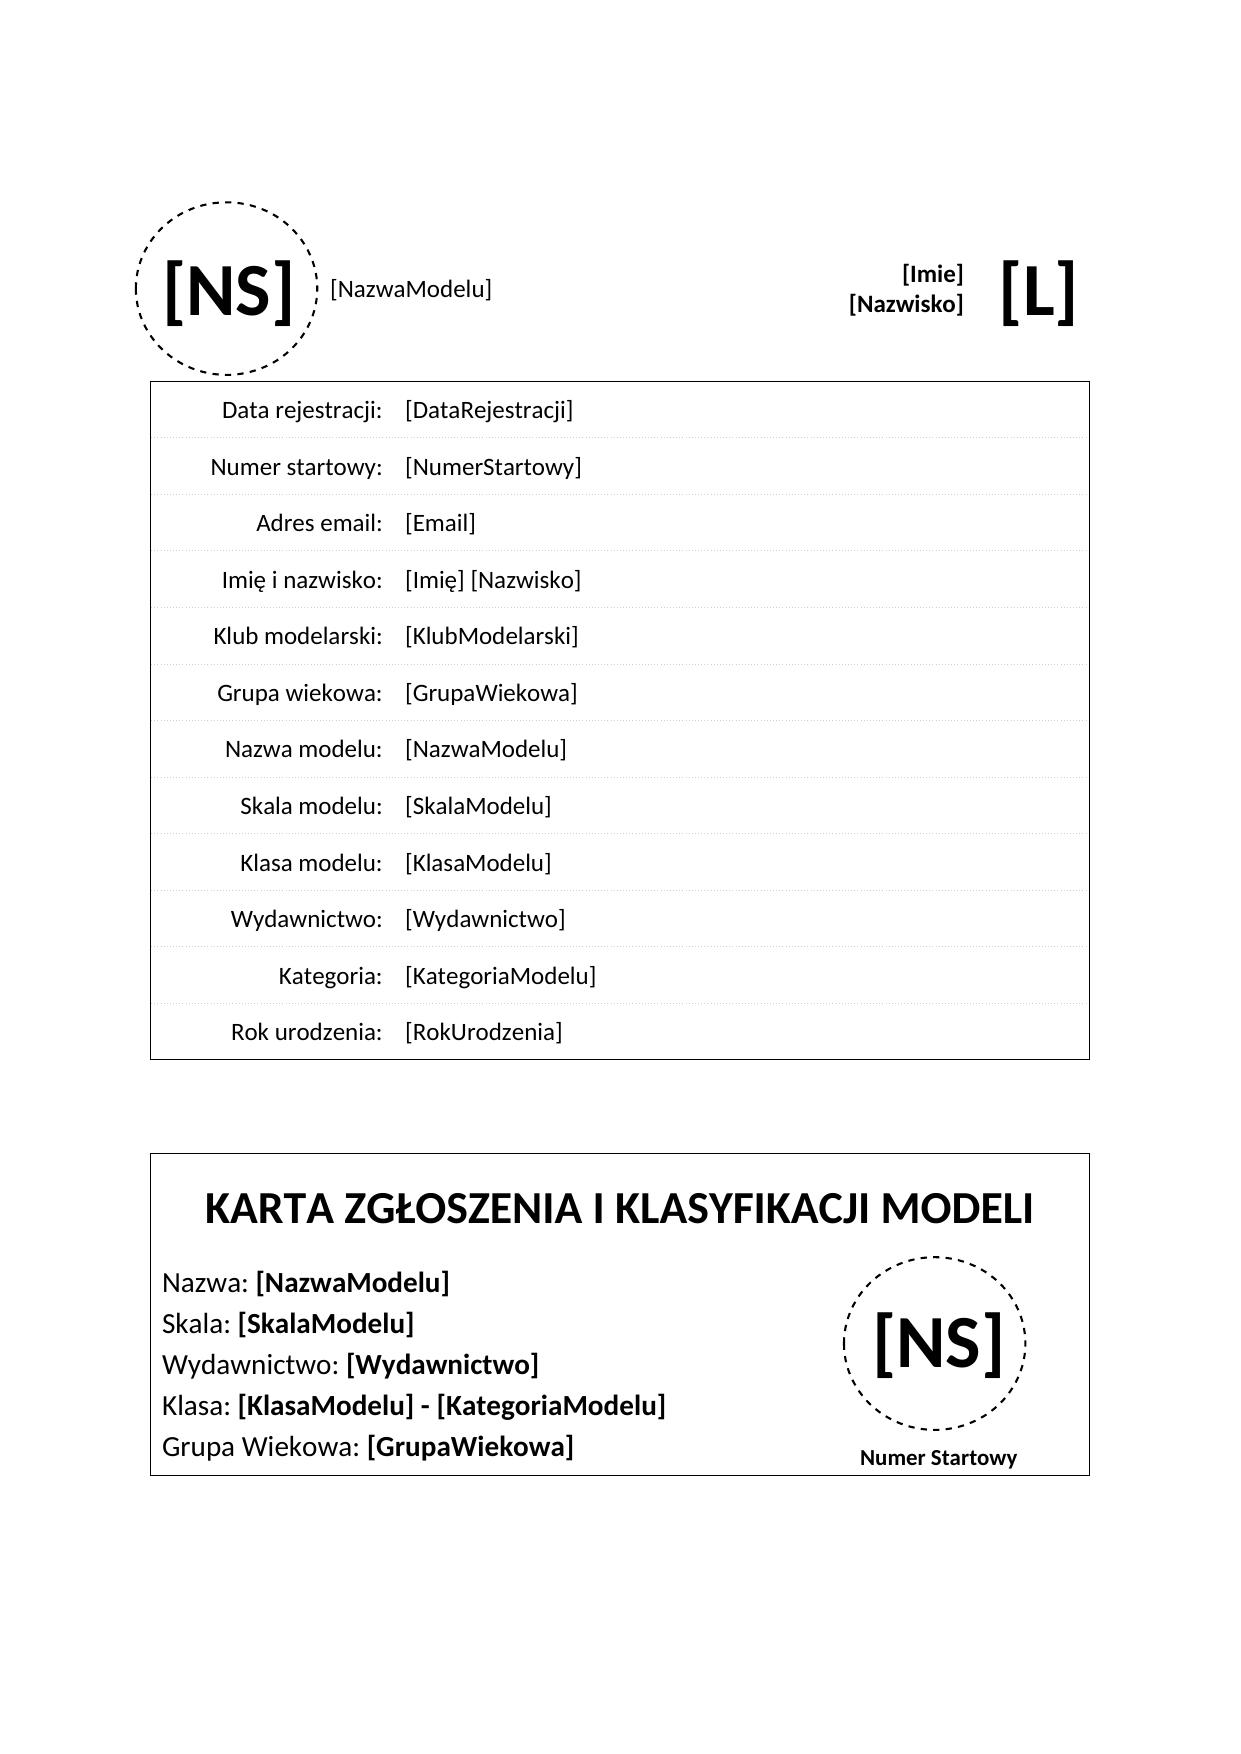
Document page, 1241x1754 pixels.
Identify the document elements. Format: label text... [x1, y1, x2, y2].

table_cell Skala modelu: [151, 777, 394, 833]
table_cell [RokUrodzenia] [394, 1003, 1089, 1059]
table_cell Klub modelarski: [151, 607, 394, 663]
table_cell [KlubModelarski] [394, 607, 1089, 663]
table_cell Nazwa modelu: [151, 720, 394, 777]
table_cell Kategoria: [151, 946, 394, 1003]
table_cell Klasa modelu: [151, 833, 394, 890]
table_cell Nazwa: [NazwaModelu] Skala: [SkalaModelu] Wydawnictwo: [Wydawnictwo] Klasa: [KlasaModelu] - [KategoriaModelu] Grupa Wiekowa: [GrupaWiekowa] [151, 1239, 787, 1475]
table_cell [GrupaWiekowa] [394, 664, 1089, 720]
table_cell [Imię] [Nazwisko] [394, 550, 1089, 607]
table_header [Imie] [Nazwisko] [769, 243, 975, 334]
table_cell Wydawnictwo: [151, 890, 394, 946]
table_cell Imię i nazwisko: [151, 550, 394, 607]
table_cell Grupa wiekowa: [151, 664, 394, 720]
table_cell [KategoriaModelu] [394, 946, 1089, 1003]
table_header [DataRejestracji] [394, 382, 1089, 437]
table_cell Rok urodzenia: [151, 1003, 394, 1059]
table_header KARTA ZGŁOSZENIA I KLASYFIKACJI MODELI [151, 1154, 1089, 1239]
table_cell [NazwaModelu] [394, 720, 1089, 777]
table_cell [Email] [394, 494, 1089, 550]
table_header [NS] [150, 243, 307, 334]
table_cell Adres email: [151, 494, 394, 550]
table_cell [SkalaModelu] [394, 777, 1089, 833]
table_cell Numer startowy: [151, 437, 394, 494]
table_cell [Wydawnictwo] [394, 890, 1089, 946]
table_cell [NumerStartowy] [394, 437, 1089, 494]
table_cell [KlasaModelu] [394, 833, 1089, 890]
table_header [L] [975, 243, 1090, 334]
table_header Data rejestracji: [151, 382, 394, 437]
table_cell [NS] Numer Startowy [788, 1239, 1089, 1475]
table_header [NazwaModelu] [308, 243, 769, 334]
